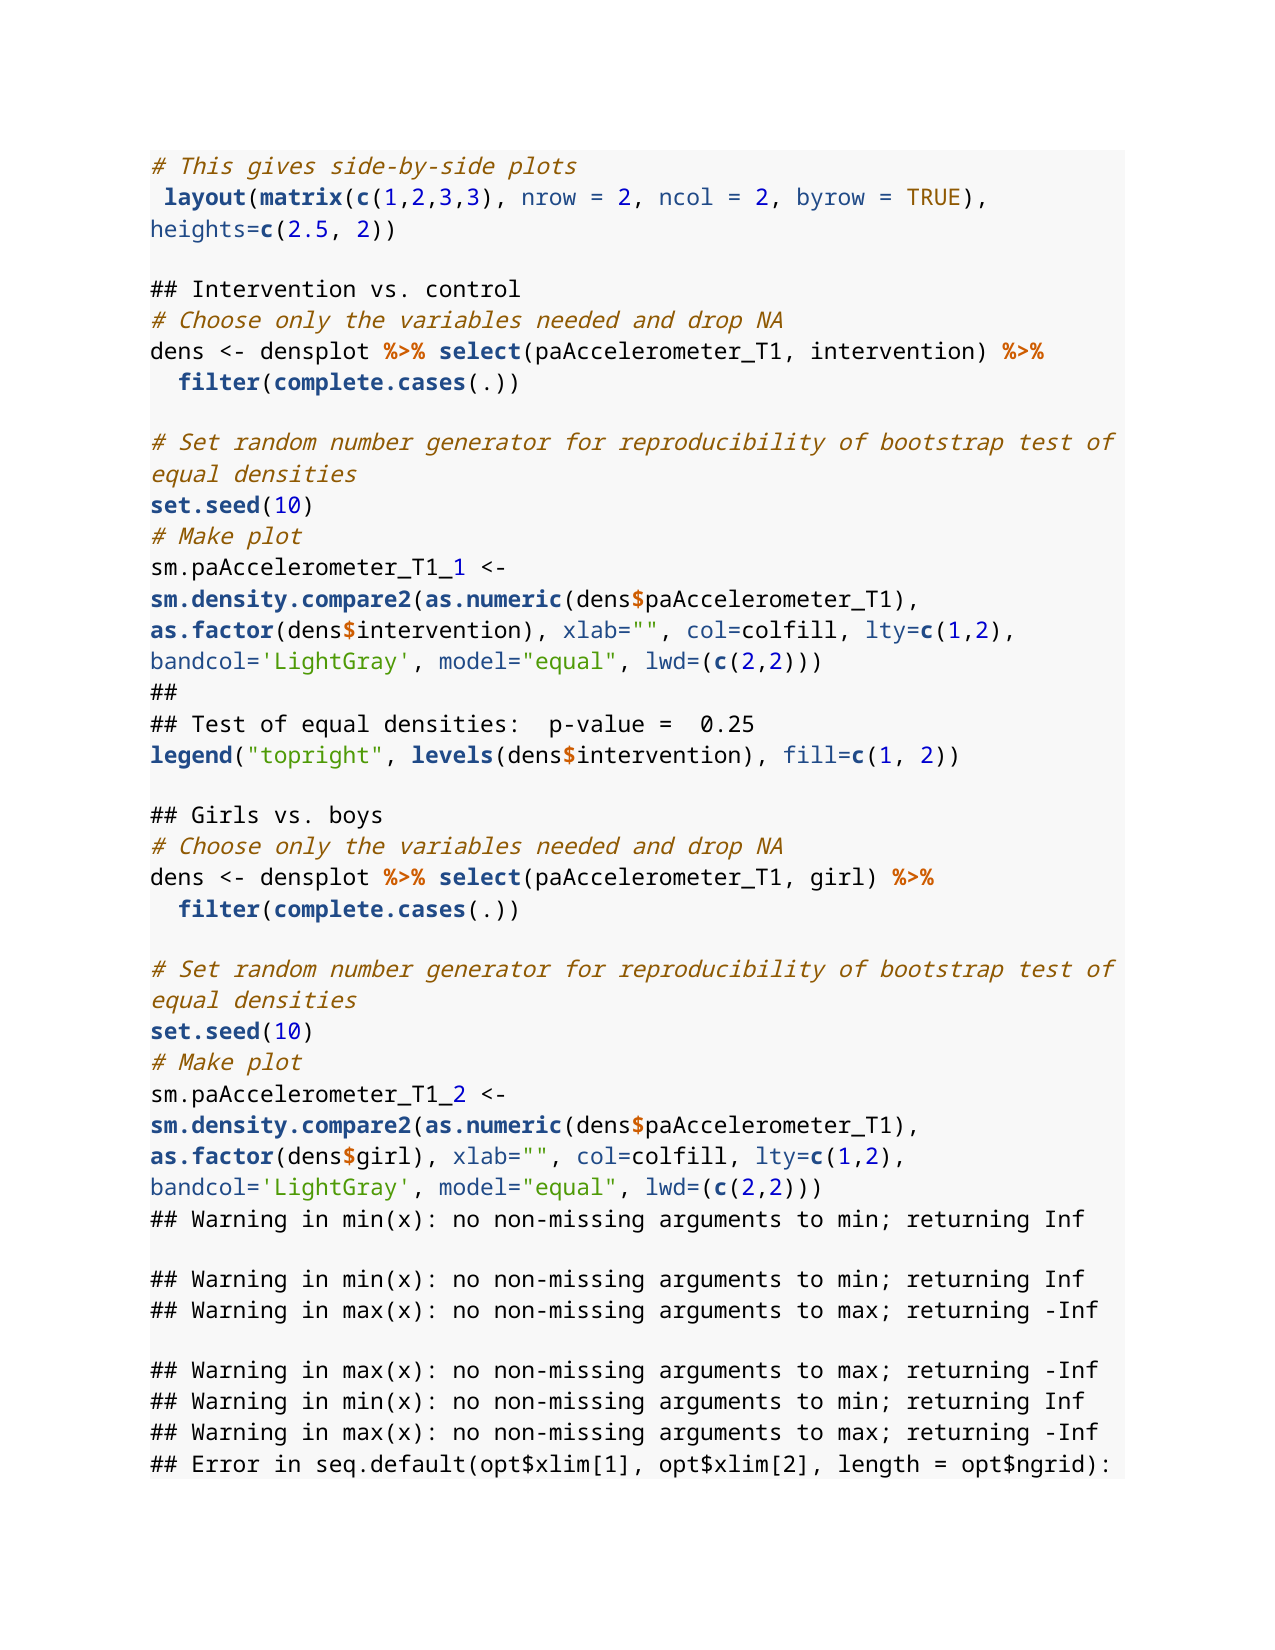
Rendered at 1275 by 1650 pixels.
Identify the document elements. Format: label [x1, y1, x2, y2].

text [150, 150, 1125, 1479]
